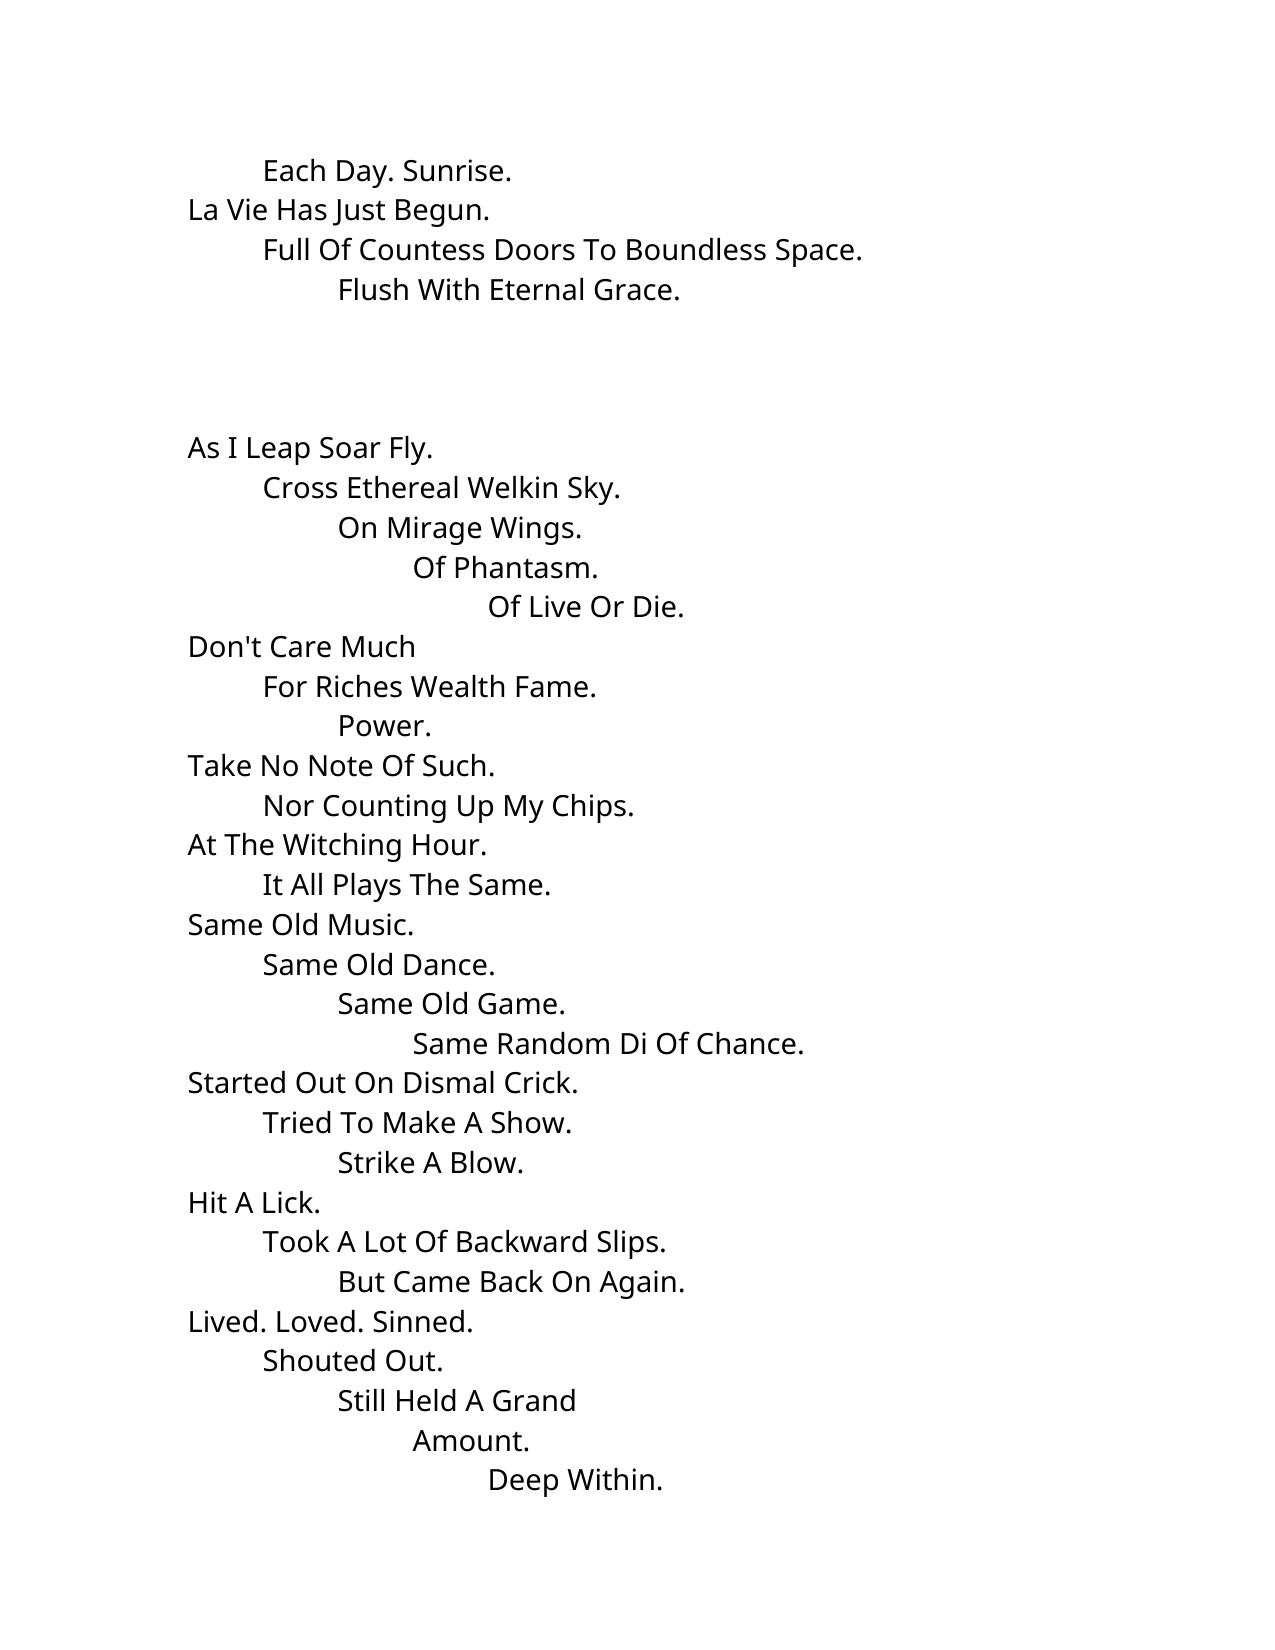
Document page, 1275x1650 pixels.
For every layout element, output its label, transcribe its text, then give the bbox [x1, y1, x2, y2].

text Strike A Blow. [262, 1142, 1087, 1182]
text It All Plays The Same. [187, 864, 1087, 904]
text On Mirage Wings. [262, 507, 1087, 547]
text At The Witching Hour. [187, 825, 1087, 864]
text Started Out On Dismal Crick. [187, 1063, 1087, 1102]
text Don't Care Much [187, 626, 1087, 666]
text Lived. Loved. Sinned. [187, 1301, 1087, 1341]
text Same Old Game. [262, 983, 1087, 1023]
text Amount. [337, 1420, 1087, 1460]
text Of Live Or Die. [412, 587, 1087, 626]
text Tried To Make A Show. [187, 1102, 1087, 1142]
text As I Leap Soar Fly. [187, 428, 1087, 467]
text For Riches Wealth Fame. [187, 666, 1087, 706]
text Of Phantasm. [337, 547, 1087, 587]
text But Came Back On Again. [262, 1261, 1087, 1301]
text Same Random Di Of Chance. [337, 1023, 1087, 1063]
text Took A Lot Of Backward Slips. [187, 1222, 1087, 1261]
text Full Of Countess Doors To Boundless Space. [187, 229, 1087, 269]
text Cross Ethereal Welkin Sky. [187, 467, 1087, 507]
text Hit A Lick. [187, 1182, 1087, 1222]
text Power. [262, 706, 1087, 745]
text Shouted Out. [187, 1341, 1087, 1380]
text Deep Within. [412, 1460, 1087, 1499]
text Each Day. Sunrise. [187, 150, 1087, 190]
text Same Old Dance. [187, 944, 1087, 983]
text Take No Note Of Such. [187, 745, 1087, 785]
text Still Held A Grand [262, 1380, 1087, 1420]
text Nor Counting Up My Chips. [187, 785, 1087, 825]
text La Vie Has Just Begun. [187, 190, 1087, 229]
text Flush With Eternal Grace. [262, 269, 1087, 309]
text Same Old Music. [187, 904, 1087, 944]
